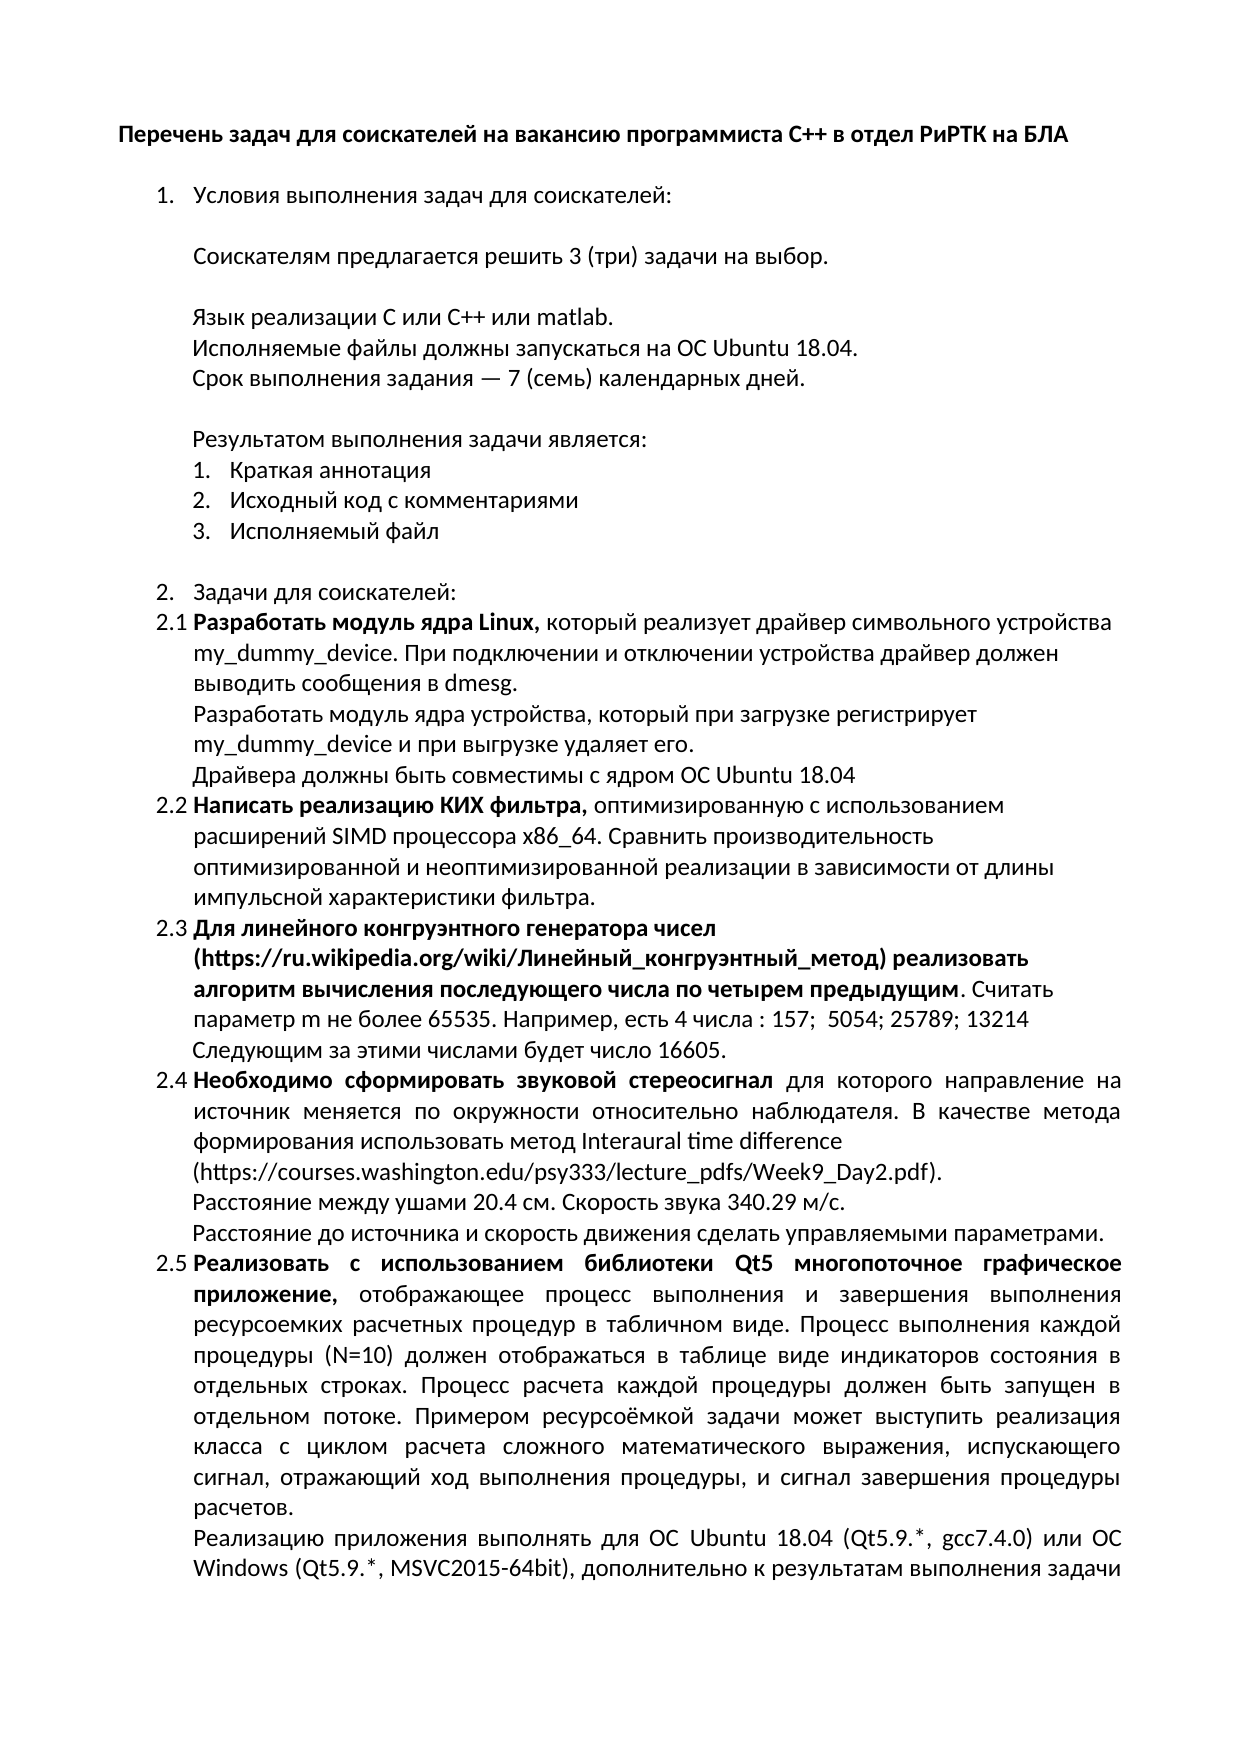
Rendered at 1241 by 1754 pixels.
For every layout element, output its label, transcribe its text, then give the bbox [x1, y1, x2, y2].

list Задачи для соискателей: [156, 576, 1122, 606]
text Перечень задач для соискателей на вакансию программиста С++ в отдел РиРТК на БЛА [118, 118, 1122, 149]
text Расстояние между ушами 20.4 см. Скорость звука 340.29 м/c. [118, 1186, 1122, 1217]
list Написать реализацию КИХ фильтра, оптимизированную с использованием расширений SIMD процессора x86_64. Сравнить производительность оптимизированной и неоптимизированной реализации в зависимости от длины импульсной характеристики фильтра. [156, 789, 1122, 912]
list Разработать модуль ядра Linux, который реализует драйвер символьного устройства my_dummy_device. При подключении и отключении устройства драйвер должен выводить сообщения в dmesg. [156, 606, 1122, 698]
list Условия выполнения задач для соискателей: [156, 179, 1122, 210]
list Исходный код с комментариями [192, 484, 1122, 515]
text Исполняемые файлы должны запускаться на ОС Ubuntu 18.04. [118, 332, 1122, 362]
text Язык реализации С или С++ или matlab. [118, 301, 1122, 332]
text (https://courses.washington.edu/psy333/lecture_pdfs/Week9_Day2.pdf). [118, 1156, 1122, 1186]
text Следующим за этими числами будет число 16605. [118, 1034, 1122, 1064]
list Исполняемый файл [192, 515, 1122, 545]
list Краткая аннотация [192, 454, 1122, 484]
text Расстояние до источника и скорость движения сделать управляемыми параметрами. [118, 1217, 1122, 1247]
list Необходимо сформировать звуковой стереосигнал для которого направление на источник меняется по окружности относительно наблюдателя. В качестве метода формирования использовать метод Interaural time difference [156, 1064, 1122, 1156]
list Для линейного конгруэнтного генератора чисел (https://ru.wikipedia.org/wiki/Линейный_конгруэнтный_метод) реализовать алгоритм вычисления последующего числа по четырем предыдущим. Считать параметр m не более 65535. Например, есть 4 числа : 157; 5054; 25789; 13214 [156, 912, 1122, 1034]
text Драйвера должны быть совместимы с ядром ОС Ubuntu 18.04 [118, 759, 1122, 789]
text Результатом выполнения задачи является: [118, 423, 1122, 454]
list Реализовать с использованием библиотеки Qt5 многопоточное графическое приложение, отображающее процесс выполнения и завершения выполнения ресурсоемких расчетных процедур в табличном виде. Процесс выполнения каждой процедуры (N=10) должен отображаться в таблице виде индикаторов состояния в отдельных строках. Процесс расчета каждой процедуры должен быть запущен в отдельном потоке. Примером ресурсоёмкой задачи может выступить реализация класса с циклом расчета сложного математического выражения, испускающего сигнал, отражающий ход выполнения процедуры, и сигнал завершения процедуры расчетов. [156, 1247, 1122, 1522]
text Разработать модуль ядра устройства, который при загрузке регистрирует my_dummy_device и при выгрузке удаляет его. [193, 698, 1122, 759]
text Срок выполнения задания — 7 (семь) календарных дней. [118, 362, 1122, 393]
text Соискателям предлагается решить 3 (три) задачи на выбор. [193, 240, 1122, 271]
